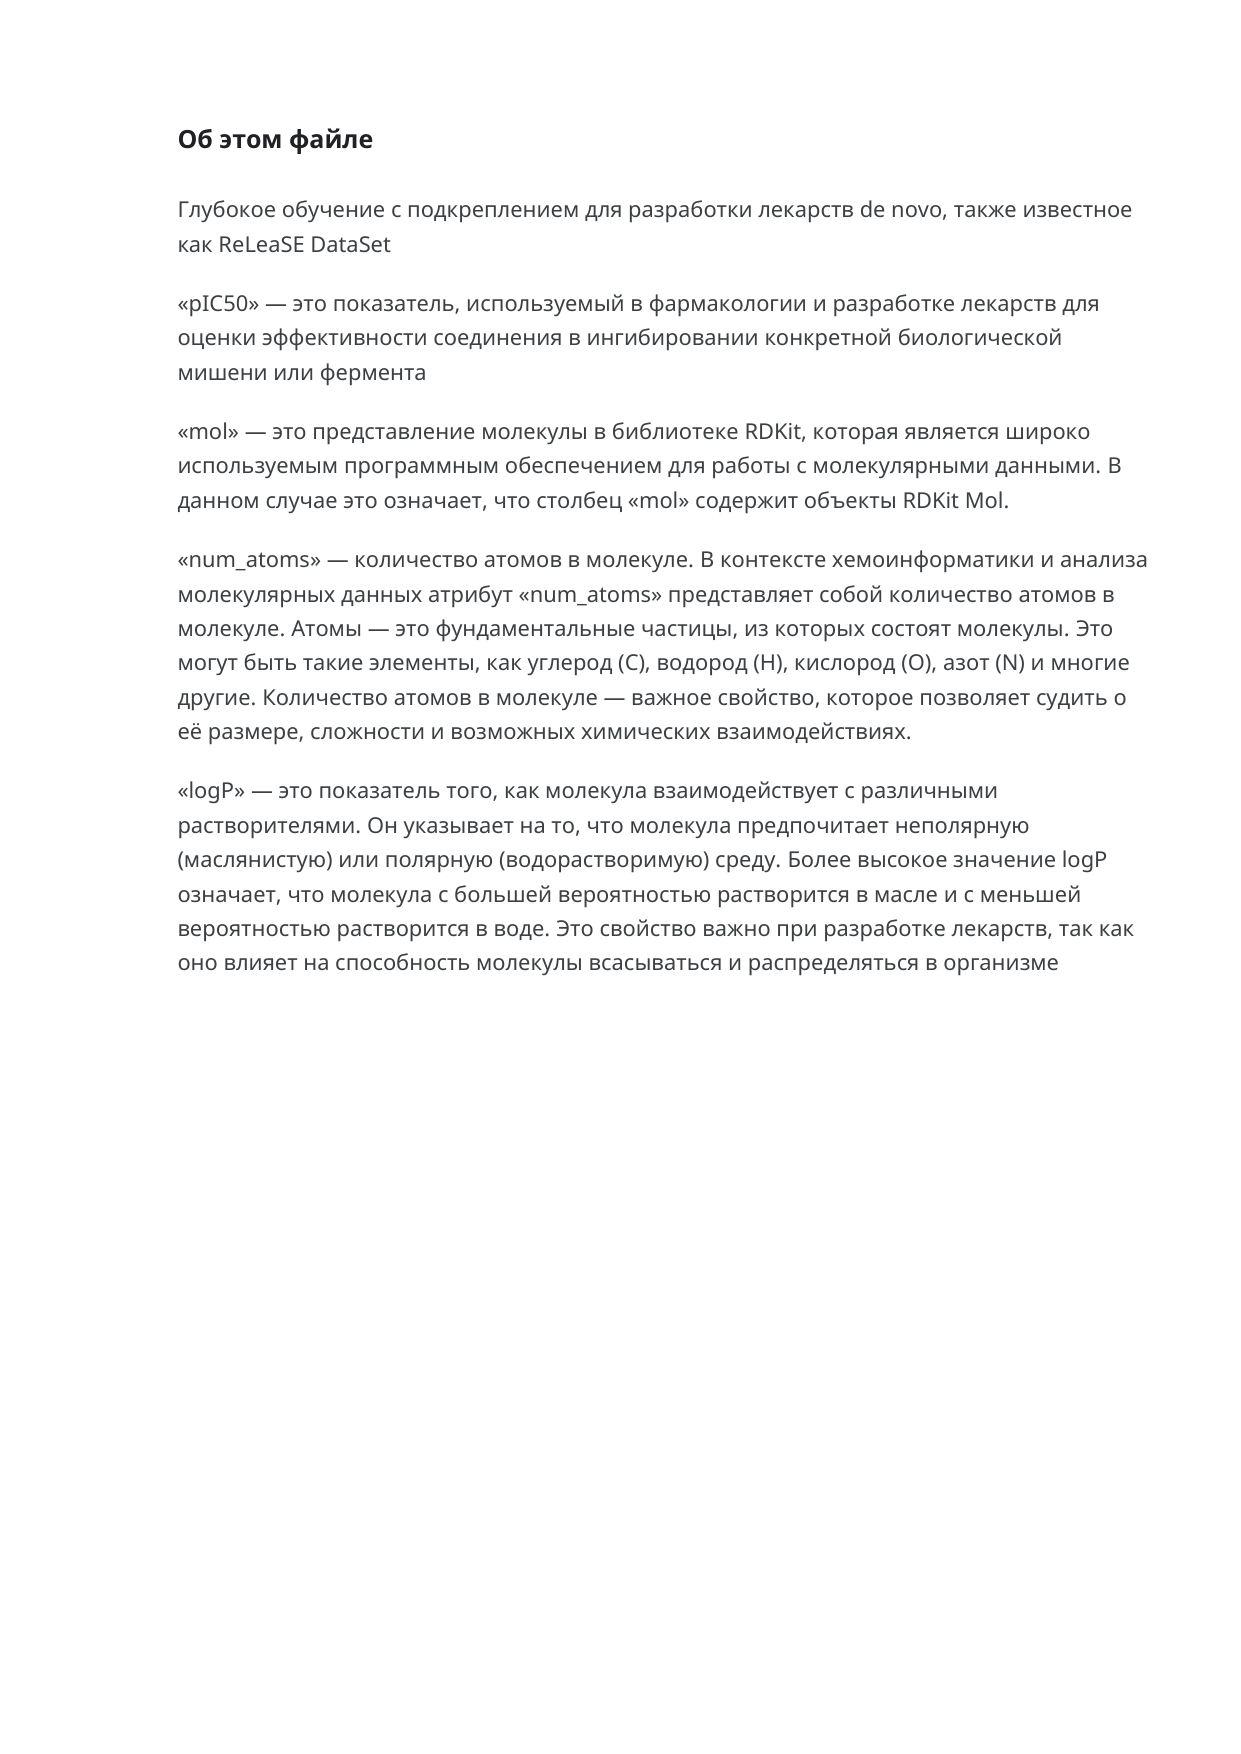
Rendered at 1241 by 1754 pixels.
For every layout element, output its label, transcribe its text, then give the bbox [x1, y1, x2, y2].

text «mol» — это представление молекулы в библиотеке RDKit, которая является широко используемым программным обеспечением для работы с молекулярными данными. В данном случае это означает, что столбец «mol» содержит объекты RDKit Mol. [177, 412, 1152, 515]
text «pIC50» — это показатель, используемый в фармакологии и разработке лекарств для оценки эффективности соединения в ингибировании конкретной биологической мишени или фермента [177, 283, 1152, 387]
text «num_atoms» — количество атомов в молекуле. В контексте хемоинформатики и анализа молекулярных данных атрибут «num_atoms» представляет собой количество атомов в молекуле. Атомы — это фундаментальные частицы, из которых состоят молекулы. Это могут быть такие элементы, как углерод (C), водород (H), кислород (O), азот (N) и многие другие. Количество атомов в молекуле — важное свойство, которое позволяет судить о её размере, сложности и возможных химических взаимодействиях. [177, 540, 1152, 746]
text Об этом файле [177, 118, 1152, 156]
text «logP» — это показатель того, как молекула взаимодействует с различными растворителями. Он указывает на то, что молекула предпочитает неполярную (маслянистую) или полярную (водорастворимую) среду. Более высокое значение logP означает, что молекула с большей вероятностью растворится в масле и с меньшей вероятностью растворится в воде. Это свойство важно при разработке лекарств, так как оно влияет на способность молекулы всасываться и распределяться в организме [177, 771, 1152, 977]
text Глубокое обучение с подкреплением для разработки лекарств de novo, также известное как ReLeaSE DataSet [177, 190, 1152, 258]
